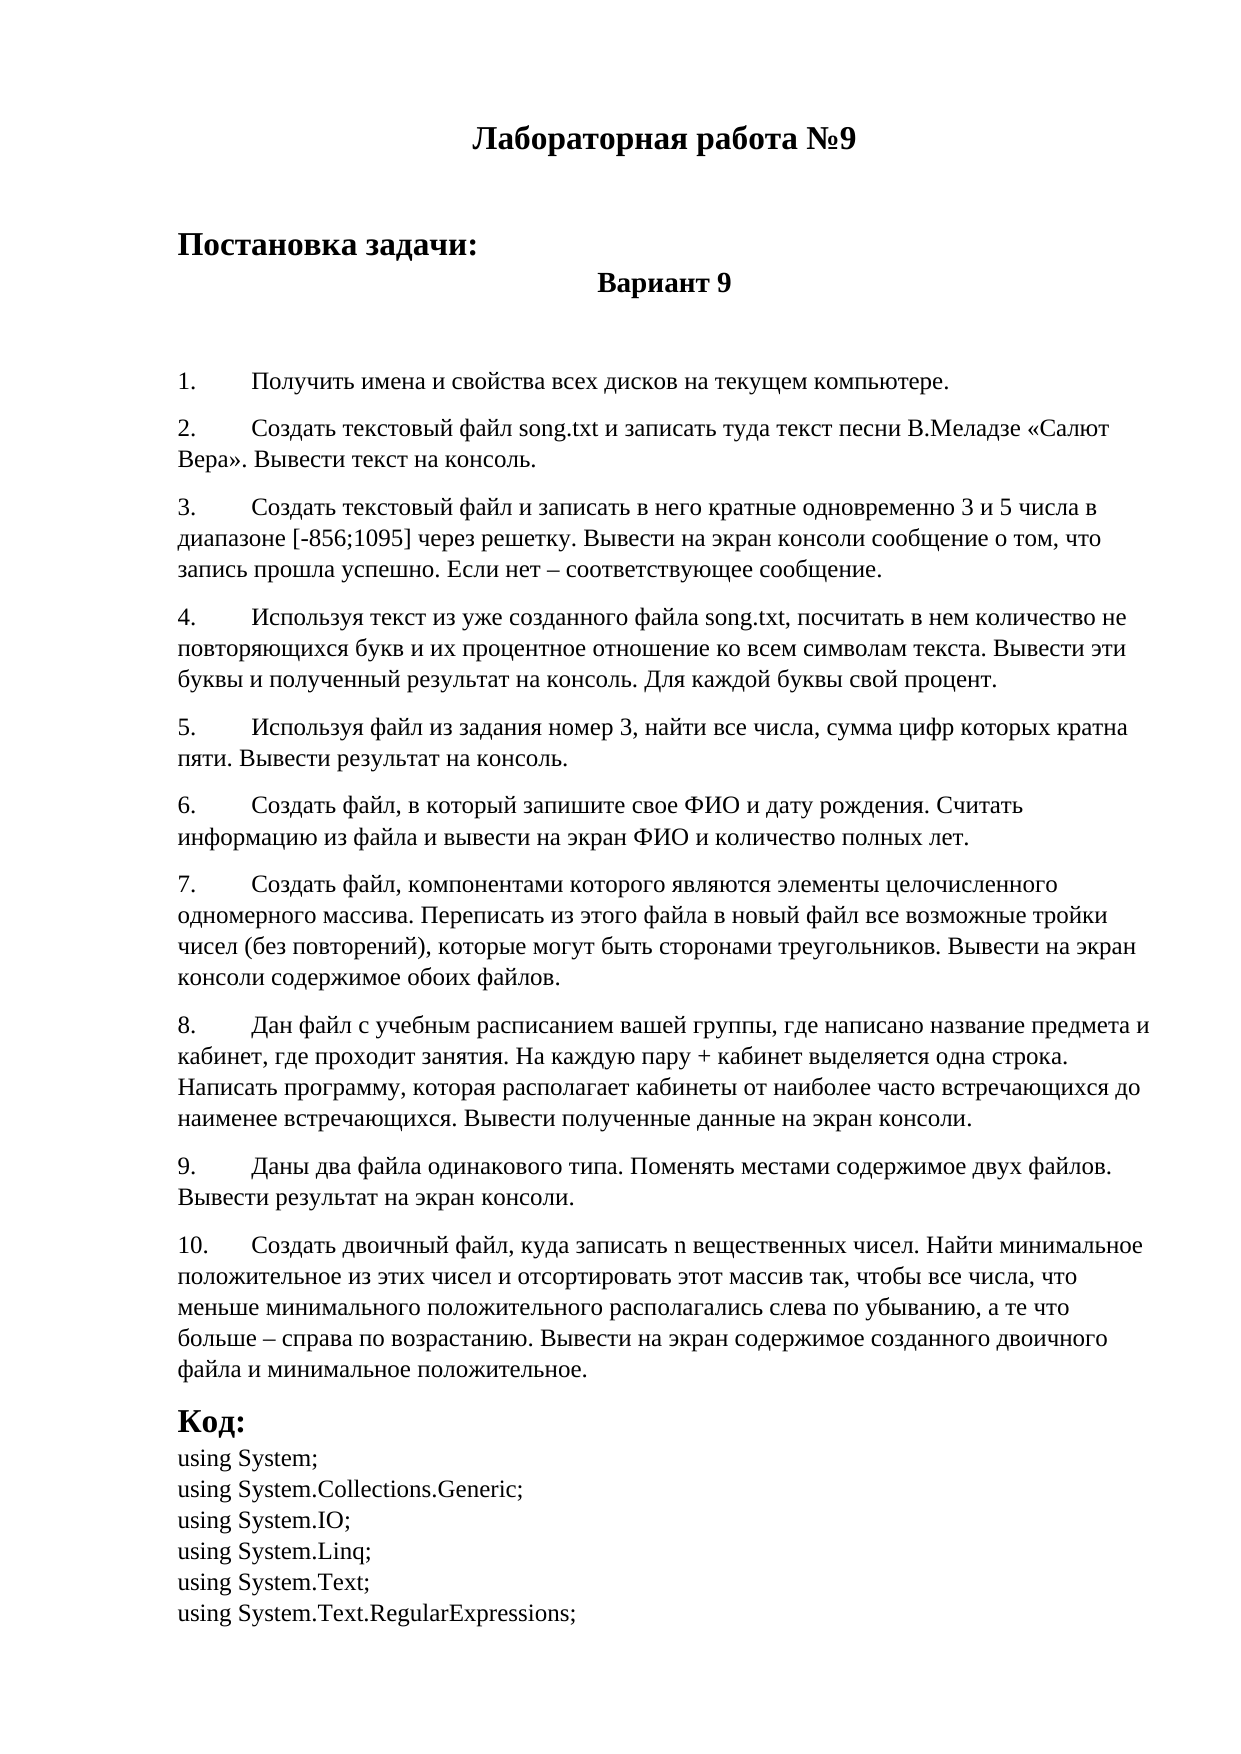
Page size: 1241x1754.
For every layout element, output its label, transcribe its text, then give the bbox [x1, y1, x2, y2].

text using System.Linq; [177, 1536, 1152, 1565]
text using System; [177, 1443, 1152, 1472]
text 7. Создать файл, компонентами которого являются элементы целочисленного одномерного массива. Переписать из этого файла в новый файл все возможные тройки чисел (без повторений), которые могут быть сторонами треугольников. Вывести на экран консоли содержимое обоих файлов. [177, 869, 1152, 991]
text using System.Text.RegularExpressions; [177, 1598, 1152, 1627]
text 3. Создать текстовый файл и записать в него кратные одновременно 3 и 5 числа в диапазоне [-856;1095] через решетку. Вывести на экран консоли сообщение о том, что запись прошла успешно. Если нет – соответствующее сообщение. [177, 492, 1152, 583]
text using System.IO; [177, 1505, 1152, 1534]
text 4. Используя текст из уже созданного файла song.txt, посчитать в нем количество не повторяющихся букв и их процентное отношение ко всем символам текста. Вывести эти буквы и полученный результат на консоль. Для каждой буквы свой процент. [177, 602, 1152, 693]
text Лабораторная работа №9 [177, 118, 1152, 156]
text 10. Создать двоичный файл, куда записать n вещественных чисел. Найти минимальное положительное из этих чисел и отсортировать этот массив так, чтобы все числа, что меньше минимального положительного располагались слева по убыванию, а те что больше – справа по возрастанию. Вывести на экран содержимое созданного двоичного файла и минимальное положительное. [177, 1230, 1152, 1383]
text using System.Text; [177, 1567, 1152, 1596]
text 9. Даны два файла одинакового типа. Поменять местами содержимое двух файлов. Вывести результат на экран консоли. [177, 1151, 1152, 1211]
text using System.Collections.Generic; [177, 1474, 1152, 1503]
text 6. Создать файл, в который запишите свое ФИО и дату рождения. Считать информацию из файла и вывести на экран ФИО и количество полных лет. [177, 791, 1152, 850]
text 2. Создать текстовый файл song.txt и записать туда текст песни В.Меладзе «Салют Вера». Вывести текст на консоль. [177, 413, 1152, 473]
text Вариант 9 [177, 265, 1152, 299]
text 5. Используя файл из задания номер 3, найти все числа, сумма цифр которых кратна пяти. Вывести результат на консоль. [177, 712, 1152, 772]
subtitle Код: [177, 1402, 1152, 1440]
text 1. Получить имена и свойства всех дисков на текущем компьютере. [177, 366, 1152, 394]
text 8. Дан файл с учебным расписанием вашей группы, где написано название предмета и кабинет, где проходит занятия. На каждую пару + кабинет выделяется одна строка. Написать программу, которая располагает кабинеты от наиболее часто встречающихся до наименее встречающихся. Вывести полученные данные на экран консоли. [177, 1010, 1152, 1132]
subtitle Постановка задачи: [177, 224, 1152, 262]
